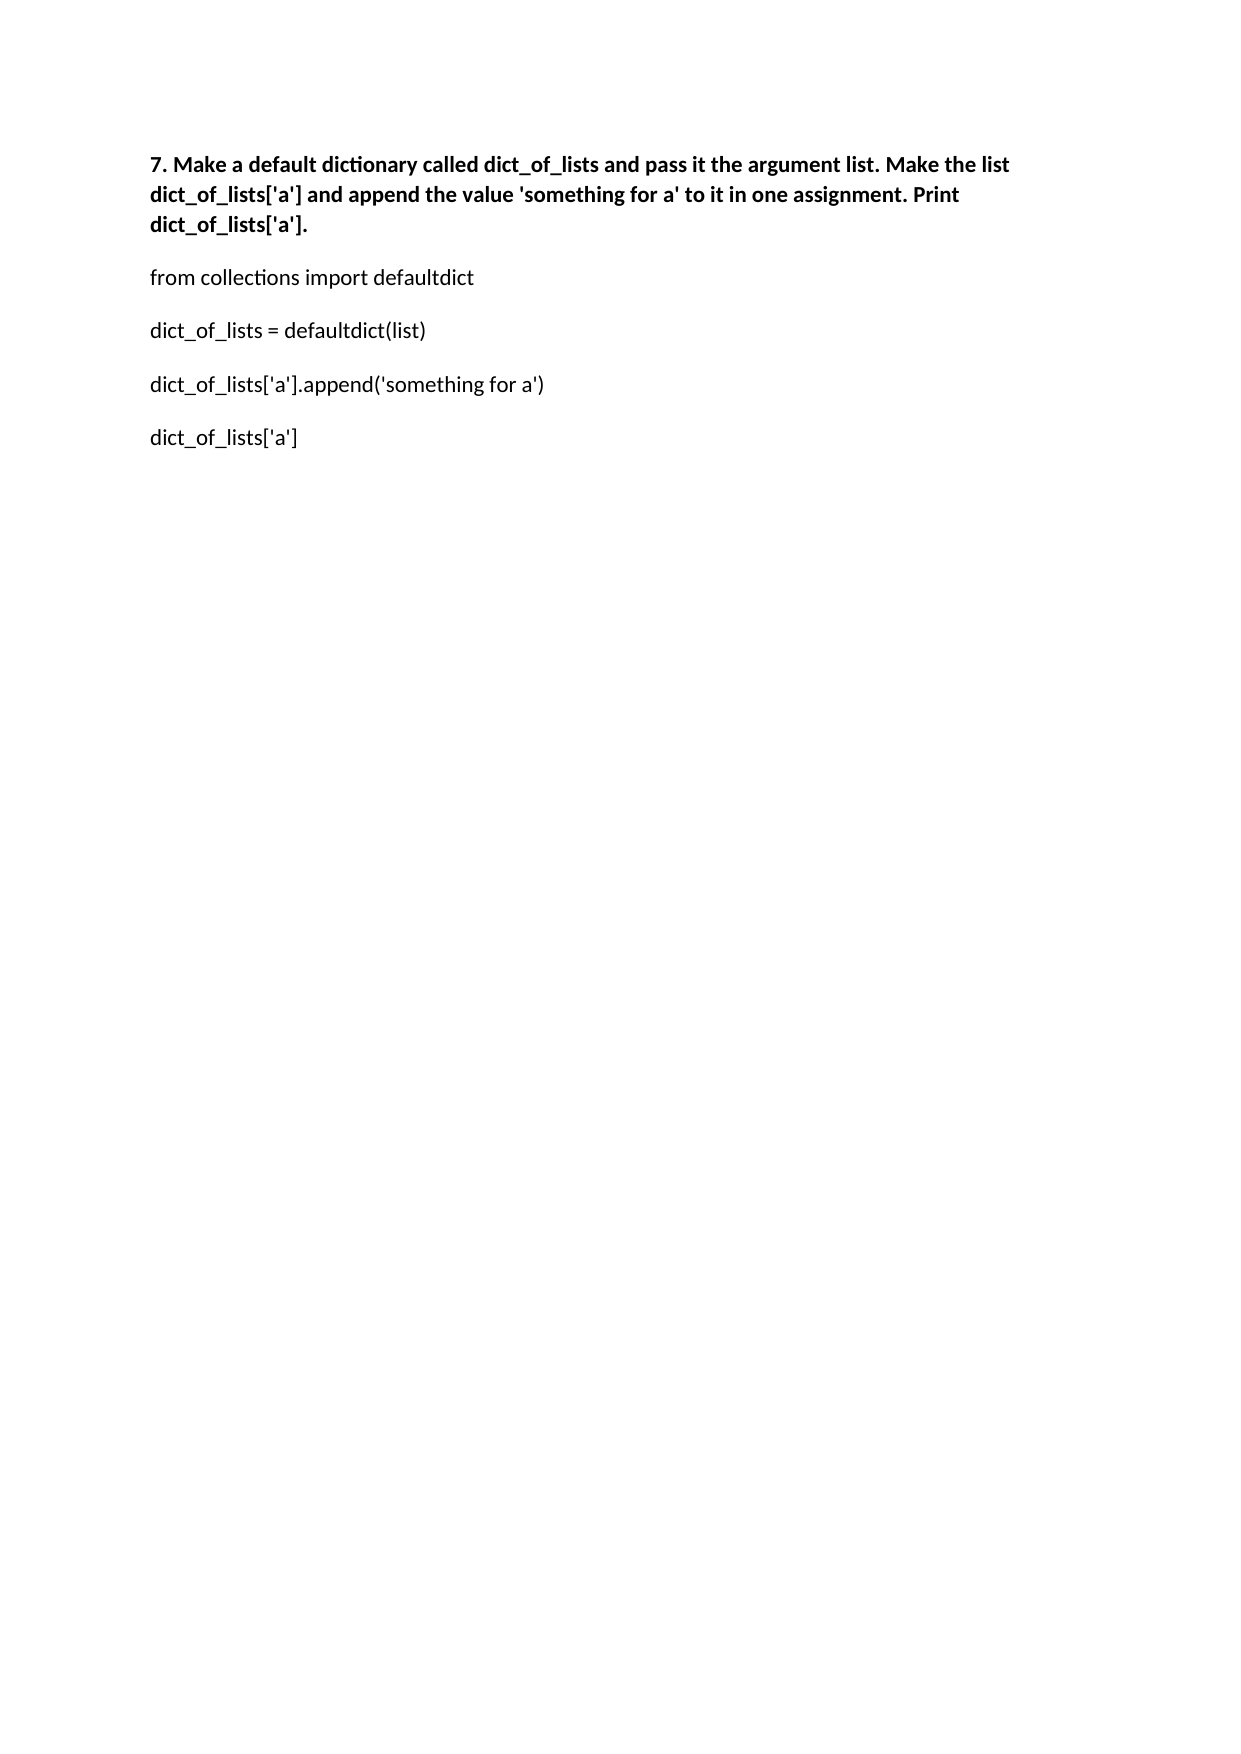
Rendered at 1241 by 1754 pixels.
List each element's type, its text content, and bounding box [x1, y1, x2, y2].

text 7. Make a default dictionary called dict_of_lists and pass it the argument list. Make the list dict_of_lists['a'] and append the value 'something for a' to it in one assignment. Print dict_of_lists['a']. [150, 150, 1090, 238]
text dict_of_lists = defaultdict(list) [150, 317, 1090, 345]
text dict_of_lists['a'].append('something for a') [150, 370, 1090, 398]
text dict_of_lists['a'] [150, 423, 1090, 451]
text from collections import defaultdict [150, 263, 1090, 292]
